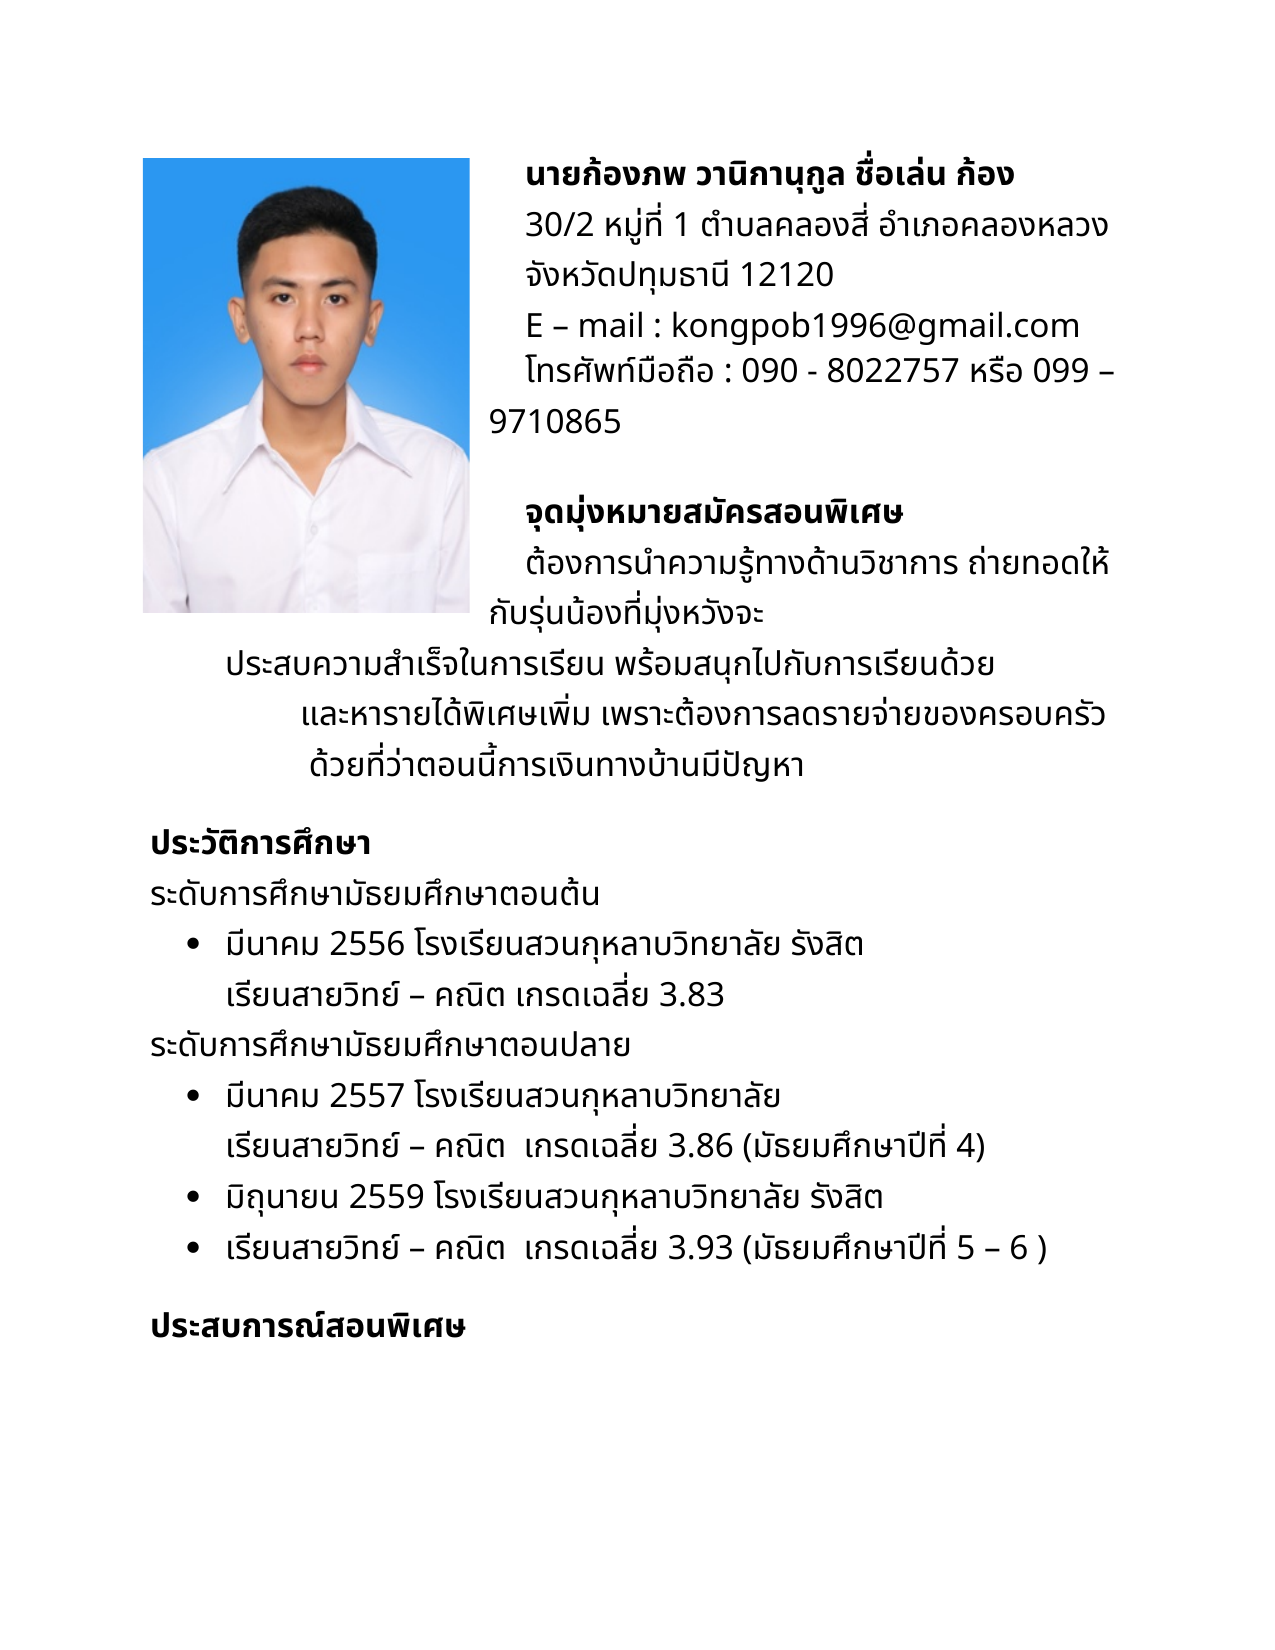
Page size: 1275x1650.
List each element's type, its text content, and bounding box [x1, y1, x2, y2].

list เรียนสายวิทย์ – คณิต เกรดเฉลี่ย 3.83 [225, 971, 1125, 1021]
text ด้วยที่ว่าตอนนี้การเงินทางบ้านมีปัญหา [225, 741, 1125, 791]
picture [142, 158, 470, 613]
text ประสบการณ์สอนพิเศษ [150, 1302, 1125, 1353]
text ประวัติการศึกษา [150, 819, 1125, 869]
list มีนาคม 2557 โรงเรียนสวนกุหลาบวิทยาลัย [187, 1072, 1125, 1122]
text ระดับการศึกษามัธยมศึกษาตอนต้น [150, 869, 1125, 920]
list เรียนสายวิทย์ – คณิต เกรดเฉลี่ย 3.86 (มัธยมศึกษาปีที่ 4) [225, 1122, 1125, 1173]
text และหารายได้พิเศษเพิ่ม เพราะต้องการลดรายจ่ายของครอบครัว [225, 690, 1125, 741]
text จุดมุ่งหมายสมัครสอนพิเศษ [470, 488, 1125, 539]
text 30/2 หมู่ที่ 1 ตำบลคลองสี่ อำเภอคลองหลวง [470, 200, 1125, 251]
text จังหวัดปทุมธานี 12120 [470, 251, 1125, 302]
text โทรศัพท์มือถือ : 090 - 8022757 หรือ 099 – 9710865 [470, 347, 1125, 443]
list มีนาคม 2556 โรงเรียนสวนกุหลาบวิทยาลัย รังสิต [187, 920, 1125, 971]
list มิถุนายน 2559 โรงเรียนสวนกุหลาบวิทยาลัย รังสิต [187, 1173, 1125, 1223]
text ระดับการศึกษามัธยมศึกษาตอนปลาย [150, 1021, 1125, 1072]
text นายก้องภพ วานิกานุกูล ชื่อเล่น ก้อง [150, 150, 1125, 200]
text ต้องการนำความรู้ทางด้านวิชาการ ถ่ายทอดให้กับรุ่นน้องที่มุ่งหวังจะ [150, 539, 1125, 640]
text E – mail : kongpob1996@gmail.com [470, 302, 1125, 347]
list เรียนสายวิทย์ – คณิต เกรดเฉลี่ย 3.93 (มัธยมศึกษาปีที่ 5 – 6 ) [187, 1223, 1125, 1274]
text ประสบความสำเร็จในการเรียน พร้อมสนุกไปกับการเรียนด้วย [150, 640, 1125, 690]
